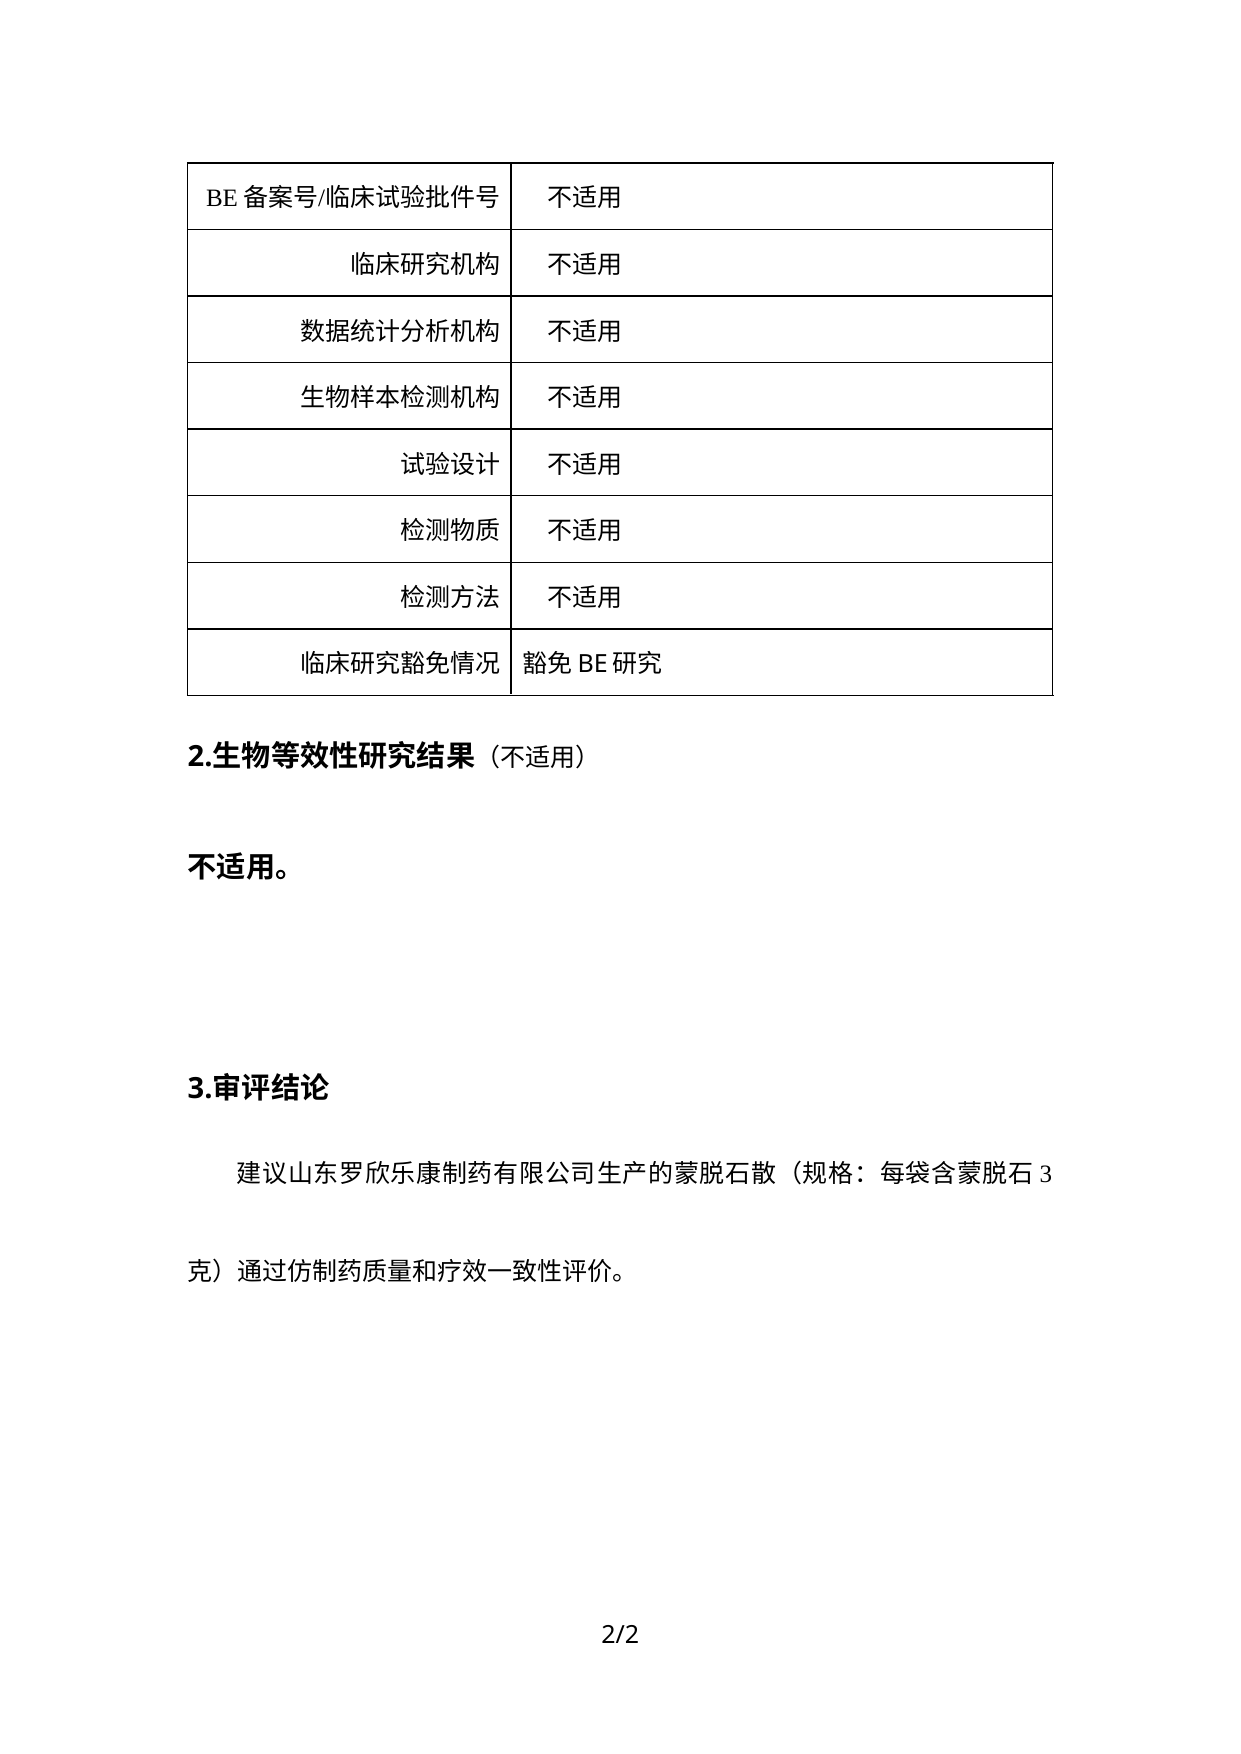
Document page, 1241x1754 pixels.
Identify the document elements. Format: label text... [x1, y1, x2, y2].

table_cell 豁免BE研究 [512, 630, 1052, 694]
table_cell 试验设计 [188, 430, 510, 495]
table_cell 检测物质 [188, 496, 510, 561]
table_cell 不适用 [512, 164, 1052, 228]
table_cell 不适用 [512, 230, 1052, 295]
table_cell 临床研究豁免情况 [188, 630, 510, 694]
table_cell 检测方法 [188, 563, 510, 628]
table_cell 不适用 [512, 563, 1052, 628]
table_cell 临床研究机构 [188, 230, 510, 295]
text 不适用。 [187, 832, 1053, 897]
table_cell 不适用 [512, 297, 1052, 362]
table_cell 不适用 [512, 496, 1052, 561]
table_cell 生物样本检测机构 [188, 363, 510, 428]
table_cell 不适用 [512, 430, 1052, 495]
text 建议山东罗欣乐康制药有限公司生产的蒙脱石散（规格：每袋含蒙脱石3克）通过仿制药质量和疗效一致性评价。 [187, 1139, 1053, 1302]
text 3.审评结论 [187, 1053, 1053, 1118]
table_cell 不适用 [512, 363, 1052, 428]
text 2.生物等效性研究结果（不适用） [187, 721, 1053, 786]
table_cell BE备案号/临床试验批件号 [188, 164, 510, 228]
table_cell 数据统计分析机构 [188, 297, 510, 362]
